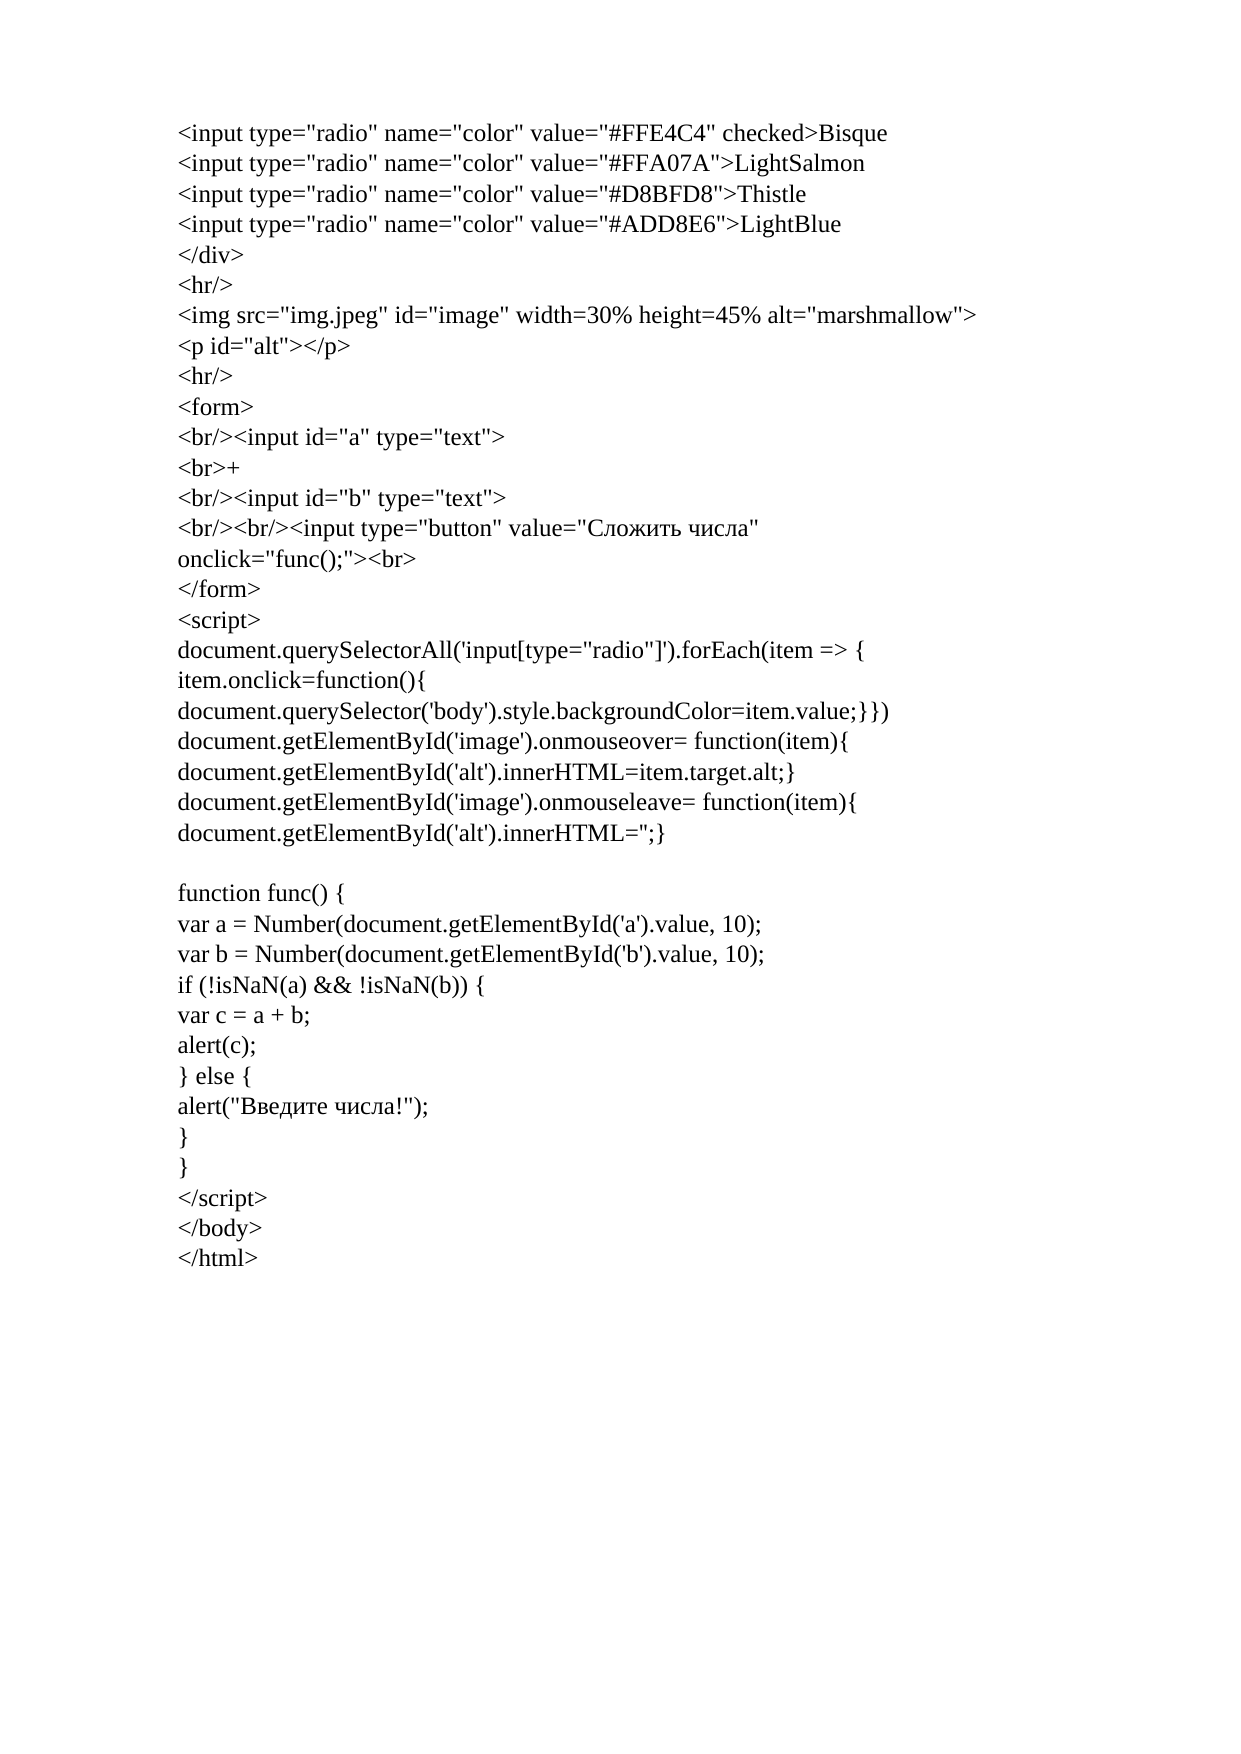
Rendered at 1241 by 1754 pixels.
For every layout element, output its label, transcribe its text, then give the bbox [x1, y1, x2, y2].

text <script> [177, 605, 1152, 633]
text var c = a + b; [177, 1000, 1152, 1029]
text if (!isNaN(a) && !isNaN(b)) { [177, 970, 1152, 998]
text <p id="alt"></p> [177, 331, 1152, 360]
text <hr/> [177, 361, 1152, 390]
text item.onclick=function(){ [177, 666, 1152, 694]
text } [177, 1152, 1152, 1181]
text } [177, 1122, 1152, 1151]
text document.getElementById('alt').innerHTML=item.target.alt;} [177, 757, 1152, 786]
text <input type="radio" name="color" value="#FFE4C4" checked>Bisque [177, 118, 1152, 147]
text document.querySelector('body').style.backgroundColor=item.value;}}) [177, 696, 1152, 725]
text document.querySelectorAll('input[type="radio"]').forEach(item => { [177, 635, 1152, 664]
text <br/><input id="a" type="text"> [177, 422, 1152, 451]
text alert("Введите числа!"); [177, 1091, 1152, 1120]
text </form> [177, 574, 1152, 603]
text </script> [177, 1183, 1152, 1211]
text var b = Number(document.getElementById('b').value, 10); [177, 939, 1152, 968]
text function func() { [177, 878, 1152, 907]
text <hr/> [177, 270, 1152, 299]
text document.getElementById('image').onmouseleave= function(item){ [177, 787, 1152, 816]
text </html> [177, 1243, 1152, 1272]
text <br>+ [177, 453, 1152, 481]
text } else { [177, 1061, 1152, 1090]
text document.getElementById('alt').innerHTML='';} [177, 818, 1152, 846]
text <input type="radio" name="color" value="#FFA07A">LightSalmon [177, 148, 1152, 177]
text <img src="img.jpeg" id="image" width=30% height=45% alt="marshmallow"> [177, 301, 1152, 329]
text var a = Number(document.getElementById('a').value, 10); [177, 909, 1152, 938]
text onclick="func();"><br> [177, 544, 1152, 573]
text <br/><br/><input type="button" value="Сложить числа" [177, 513, 1152, 542]
text alert(c); [177, 1031, 1152, 1059]
text <br/><input id="b" type="text"> [177, 483, 1152, 512]
text <input type="radio" name="color" value="#D8BFD8">Thistle [177, 179, 1152, 208]
text document.getElementById('image').onmouseover= function(item){ [177, 726, 1152, 755]
text </body> [177, 1213, 1152, 1242]
text </div> [177, 240, 1152, 268]
text <form> [177, 392, 1152, 421]
text <input type="radio" name="color" value="#ADD8E6">LightBlue [177, 209, 1152, 238]
